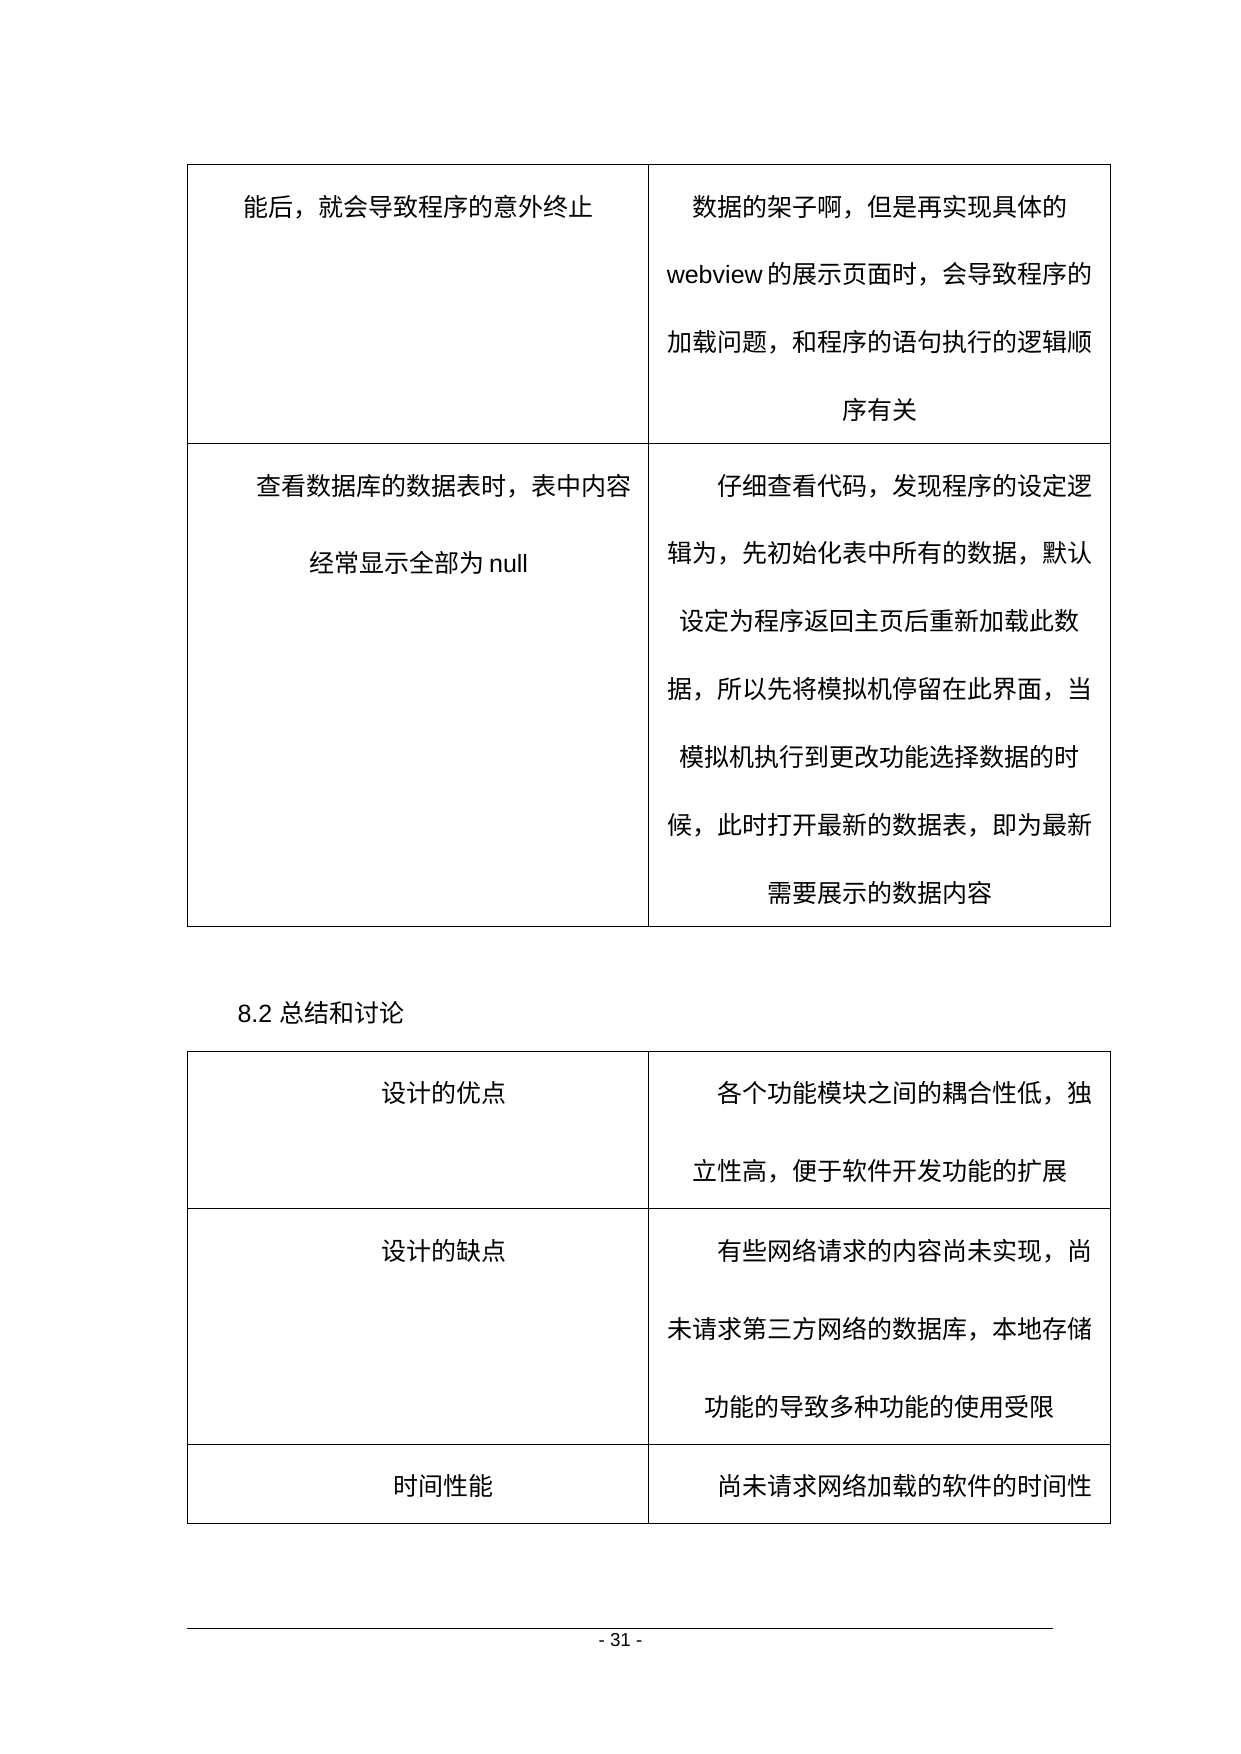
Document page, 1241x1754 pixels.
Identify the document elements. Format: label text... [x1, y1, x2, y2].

table_cell 查看数据库的数据表时，表中内容经常显示全部为null [188, 444, 648, 926]
table_cell 有些网络请求的内容尚未实现，尚未请求第三方网络的数据库，本地存储功能的导致多种功能的使用受限 [649, 1209, 1110, 1444]
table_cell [188, 165, 648, 443]
text 8.2 总结和讨论 [187, 977, 1053, 1045]
table_cell 时间性能 [188, 1445, 648, 1523]
table_header 设计的优点 [188, 1052, 648, 1208]
table_header 各个功能模块之间的耦合性低，独立性高，便于软件开发功能的扩展 [649, 1052, 1110, 1208]
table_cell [649, 1445, 1110, 1523]
table_cell 仔细查看代码，发现程序的设定逻辑为，先初始化表中所有的数据，默认设定为程序返回主页后重新加载此数据，所以先将模拟机停留在此界面，当模拟机执行到更改功能选择数据的时候，此时打开最新的数据表，即为最新需要展示的数据内容 [649, 444, 1110, 926]
table_cell 设计的缺点 [188, 1209, 648, 1444]
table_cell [649, 165, 1110, 443]
